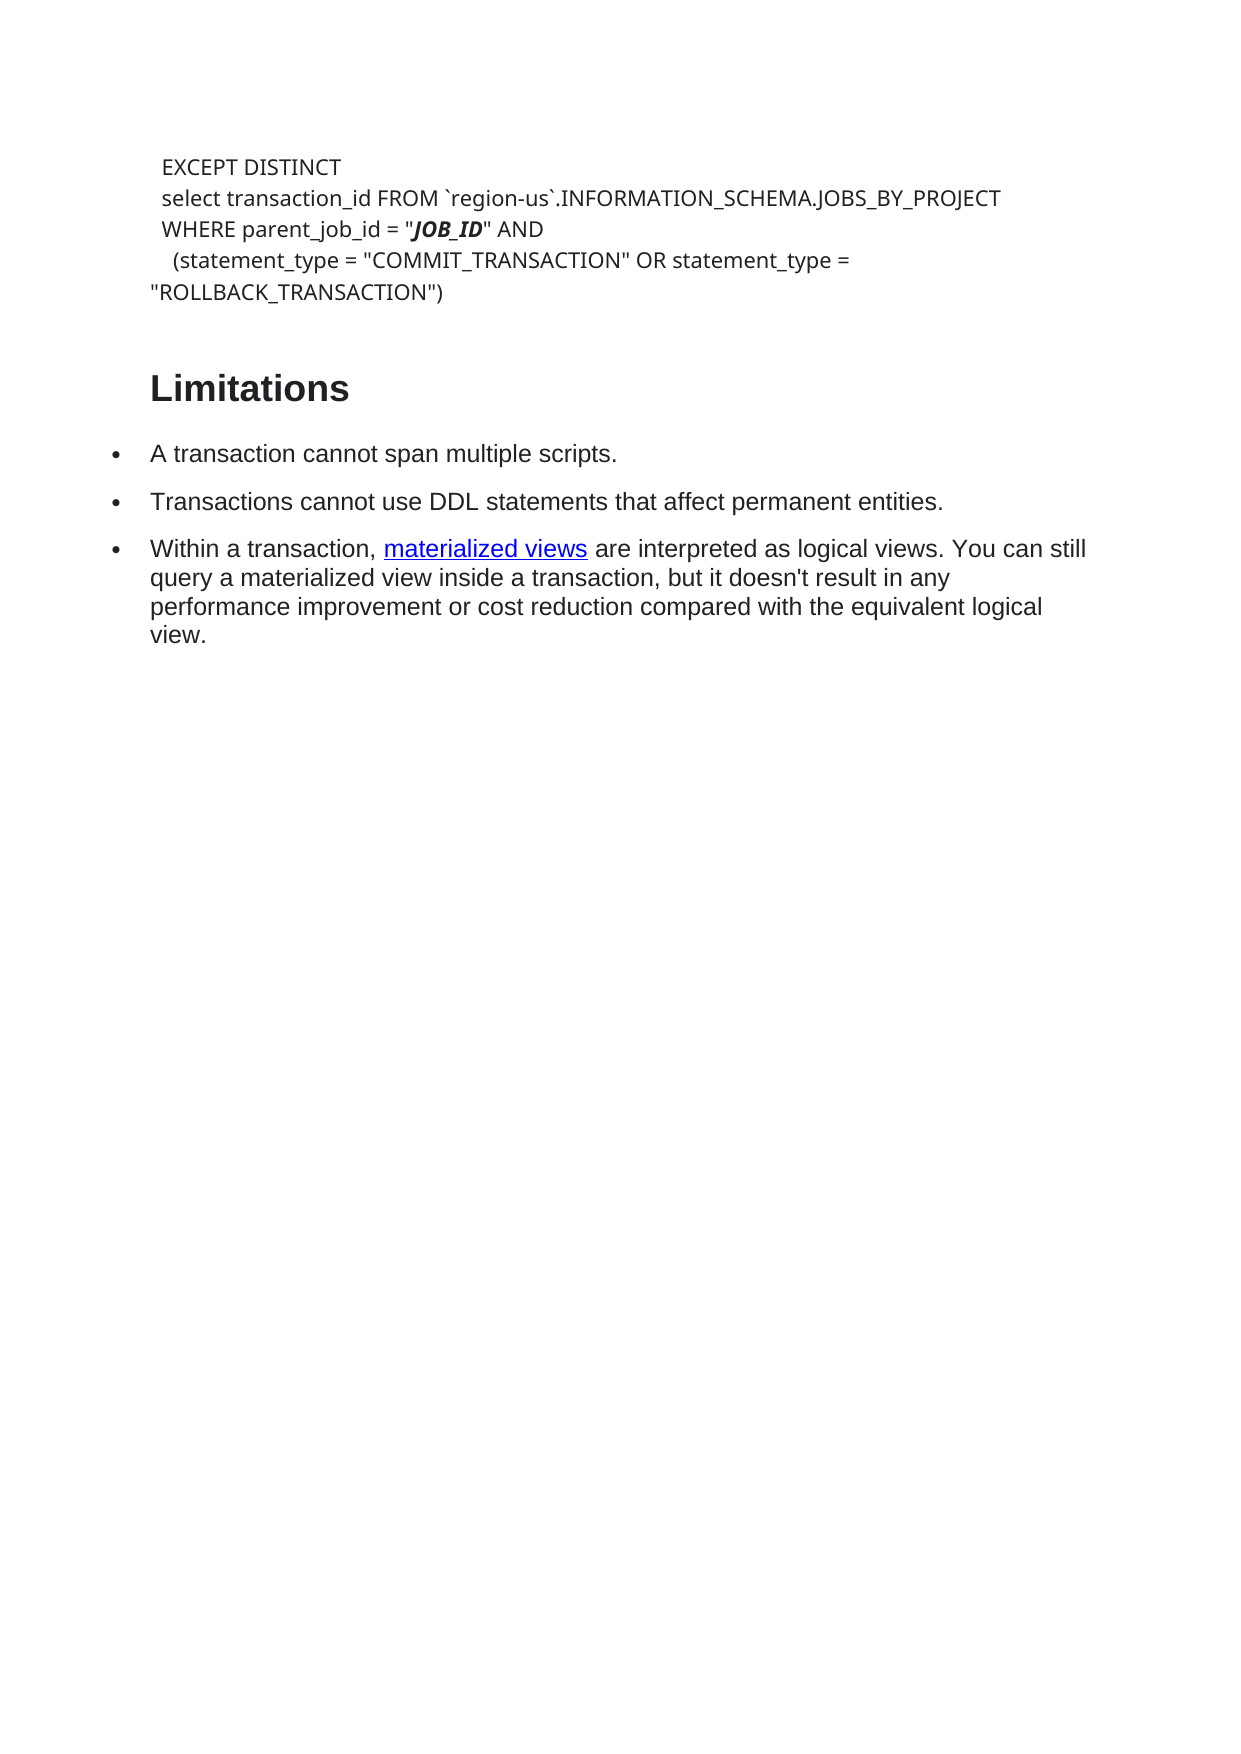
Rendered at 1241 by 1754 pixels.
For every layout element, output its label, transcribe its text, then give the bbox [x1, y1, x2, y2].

list A transaction cannot span multiple scripts. [112, 439, 1090, 468]
list Within a transaction, materialized views are interpreted as logical views. You can still query a materialized view inside a transaction, but it doesn't result in any performance improvement or cost reduction compared with the equivalent logical view. [112, 534, 1090, 649]
list Transactions cannot use DDL statements that affect permanent entities. [112, 486, 1090, 515]
text Limitations [150, 367, 1153, 410]
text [150, 150, 1090, 337]
